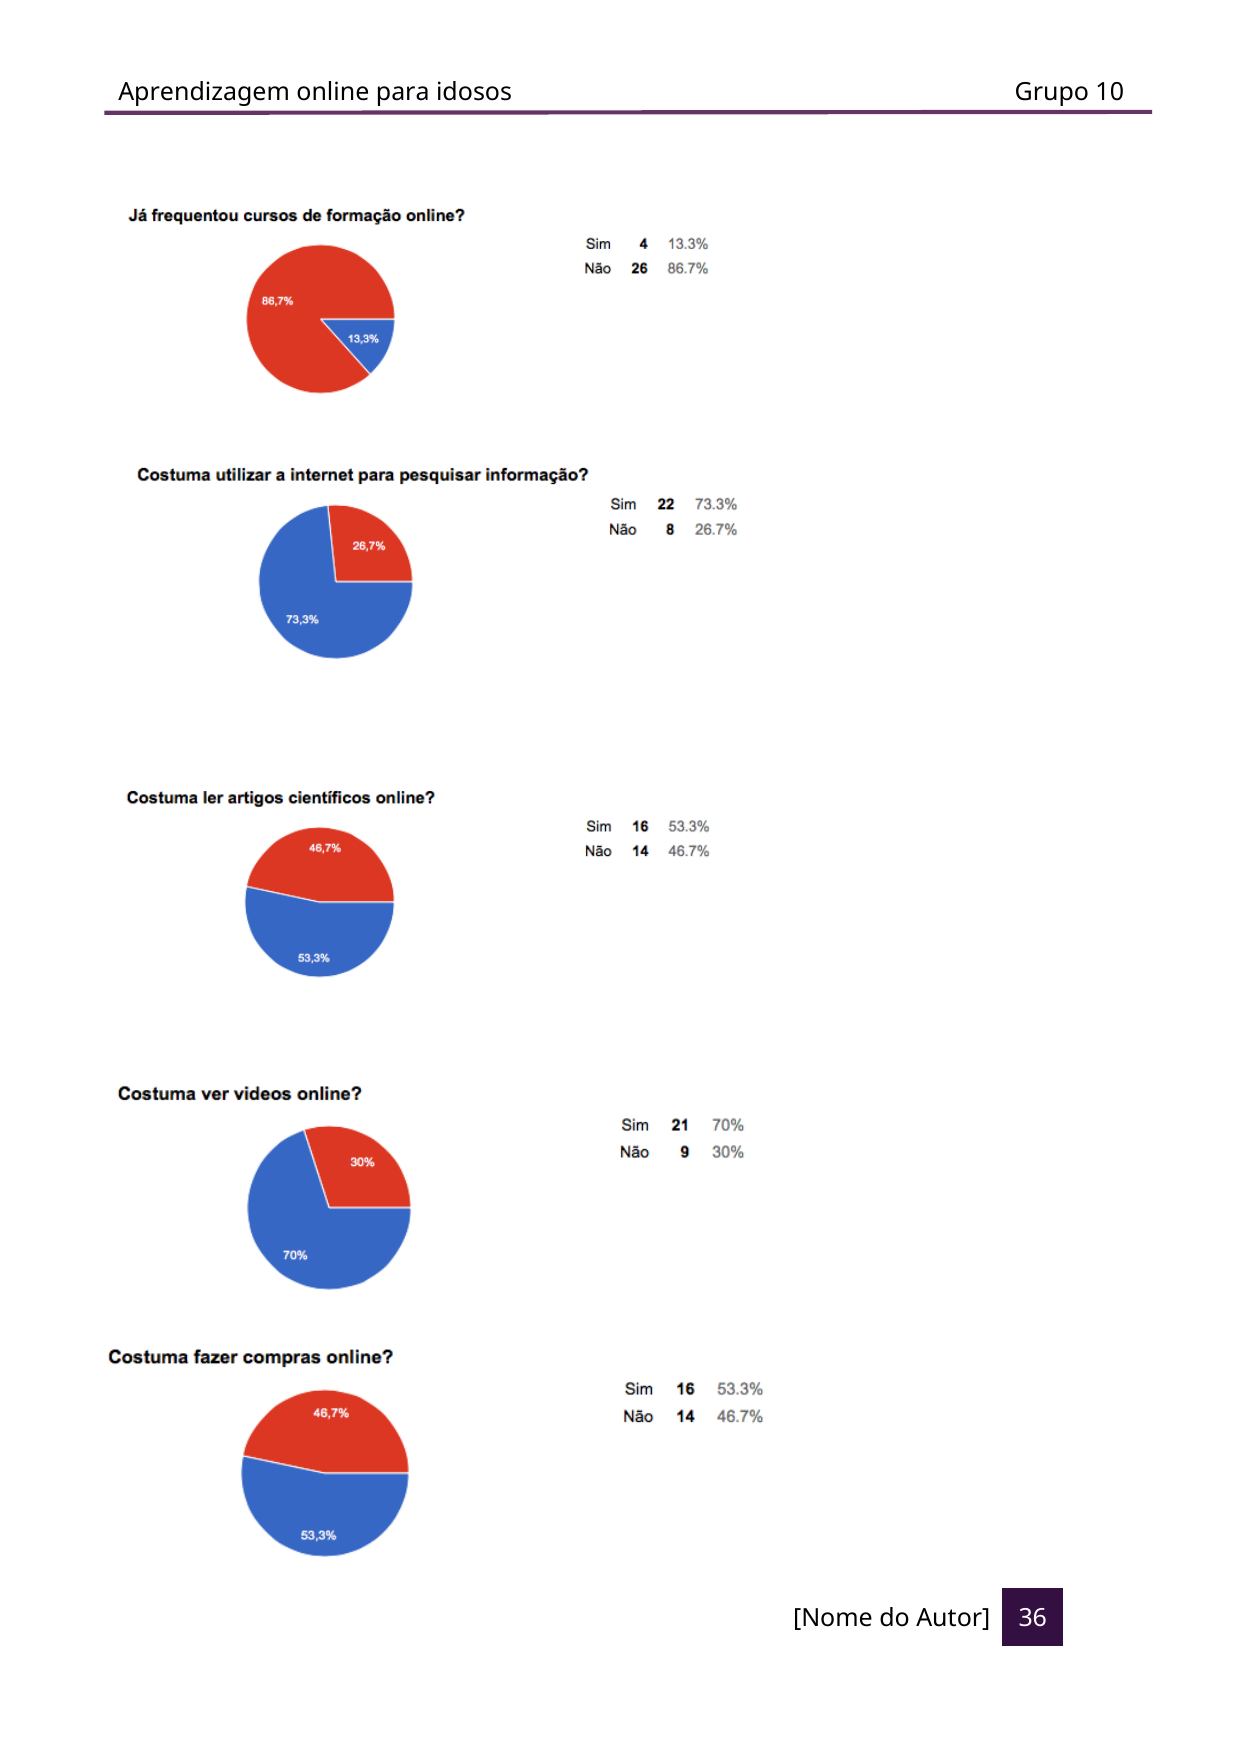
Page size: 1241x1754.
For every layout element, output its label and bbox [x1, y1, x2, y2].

picture [120, 460, 748, 667]
picture [120, 782, 721, 992]
picture [121, 200, 722, 407]
picture [102, 1078, 758, 1301]
picture [102, 1341, 785, 1582]
